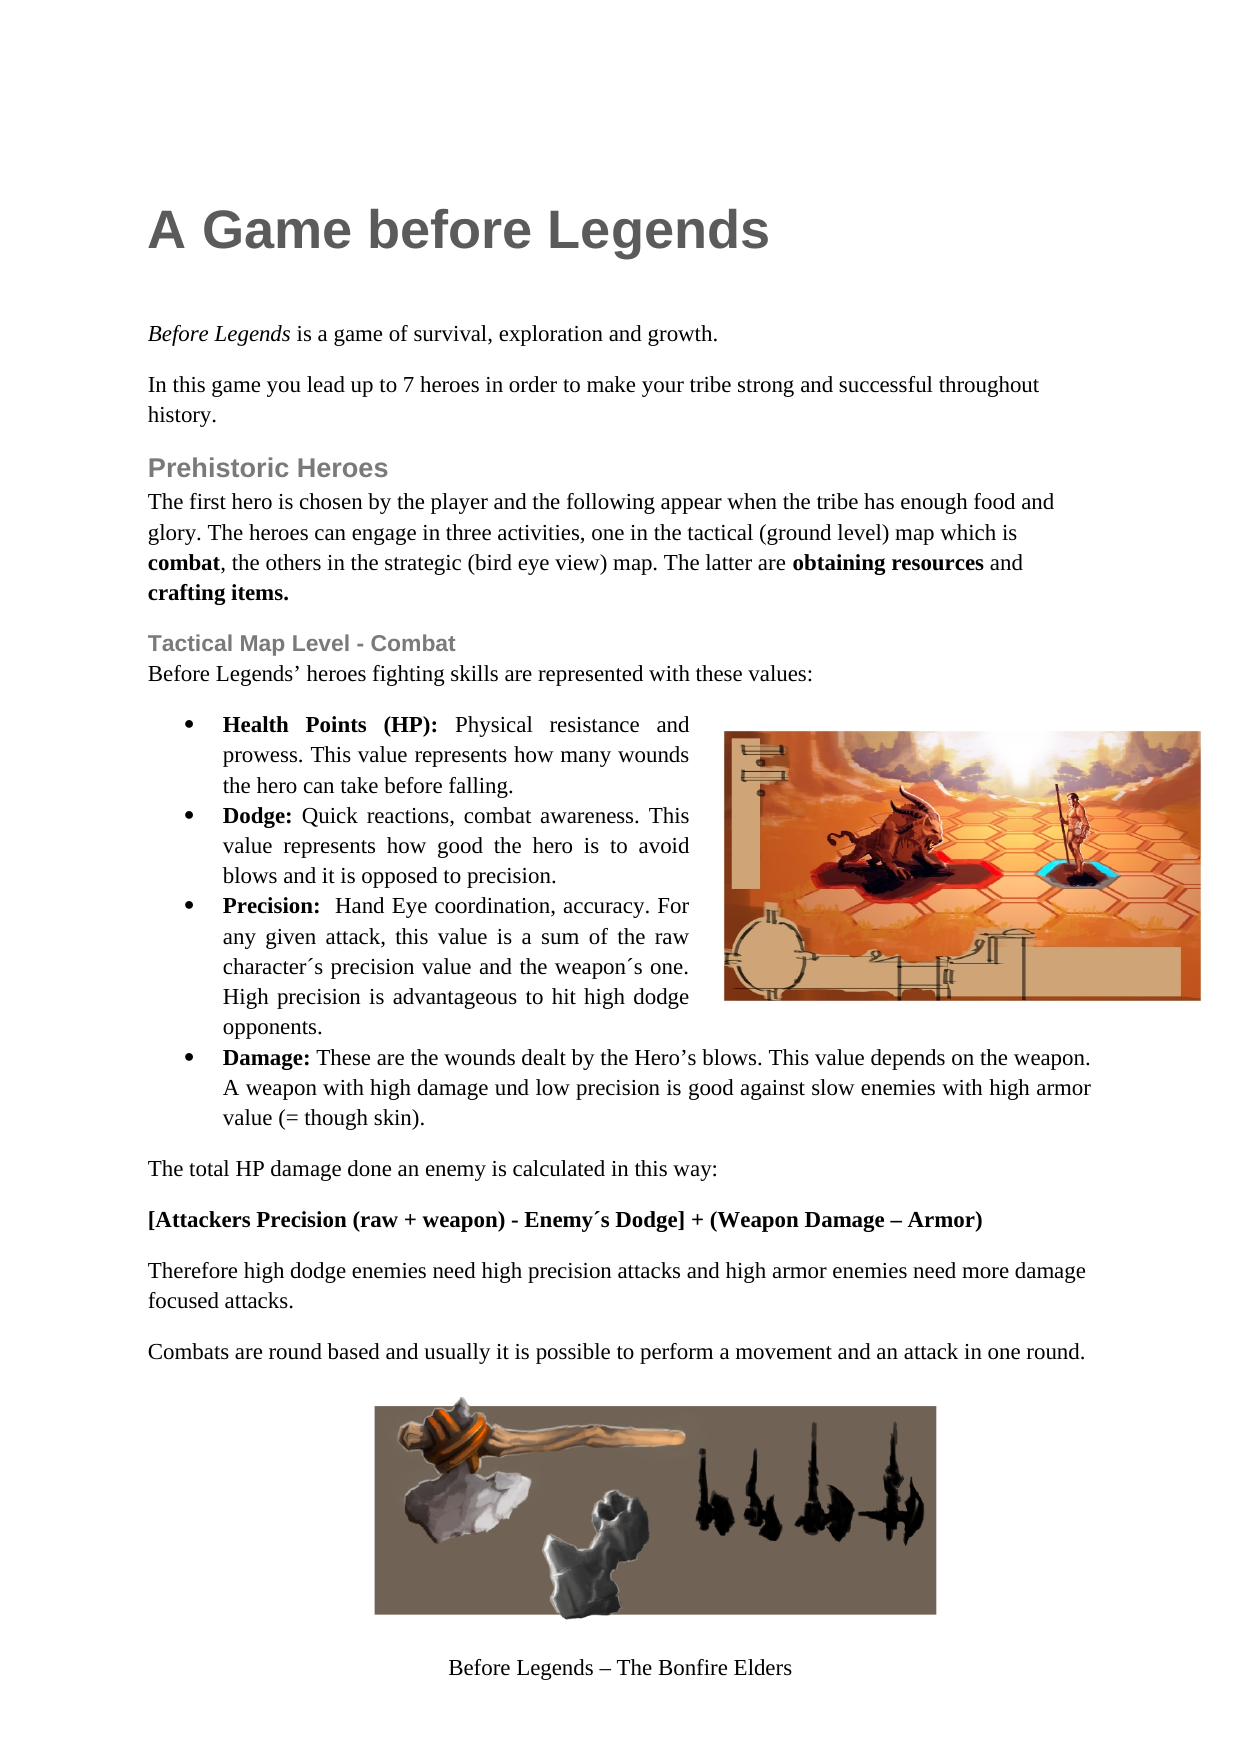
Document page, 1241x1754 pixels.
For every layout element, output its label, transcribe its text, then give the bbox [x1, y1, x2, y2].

text The total HP damage done an enemy is calculated in this way: [148, 1155, 1093, 1181]
list Precision: Hand Eye coordination, accuracy. For any given attack, this value is a sum of the raw character´s precision value and the weapon´s one. High precision is advantageous to hit high dodge opponents. [185, 893, 1093, 1040]
text Combats are round based and usually it is possible to perform a movement and an attack in one round. [148, 1338, 1093, 1365]
picture [372, 1394, 942, 1623]
picture [707, 721, 1208, 1012]
list Damage: These are the wounds dealt by the Hero’s blows. This value depends on the weapon. A weapon with high damage und low precision is good against slow enemies with high armor value (= though skin). [185, 1044, 1093, 1130]
list Health Points (HP): Physical resistance and prowess. This value represents how many wounds the hero can take before falling. [185, 711, 1093, 798]
subtitle A Game before Legends [148, 198, 1093, 260]
list Dodge: Quick reactions, combat awareness. This value represents how good the hero is to avoid blows and it is opposed to precision. [185, 802, 707, 889]
text The first hero is chosen by the player and the following appear when the tribe has enough food and glory. The heroes can engage in three activities, one in the tactical (ground level) map which is combat, the others in the strategic (bird eye view) map. The latter are obtaining resources and crafting items. [148, 488, 1093, 605]
text [Attackers Precision (raw + weapon) - Enemy´s Dodge] + (Weapon Damage – Armor) [148, 1206, 1093, 1232]
text In this game you lead up to 7 heroes in order to make your tribe strong and successful throughout history. [148, 371, 1093, 428]
text Before Legends is a game of survival, exploration and growth. [148, 320, 1093, 347]
subtitle Prehistoric Heroes [148, 452, 1093, 484]
subtitle Tactical Map Level - Combat [148, 630, 1093, 656]
text Therefore high dodge enemies need high precision attacks and high armor enemies need more damage focused attacks. [148, 1257, 1093, 1314]
text Before Legends’ heroes fighting skills are represented with these values: [148, 660, 1093, 687]
